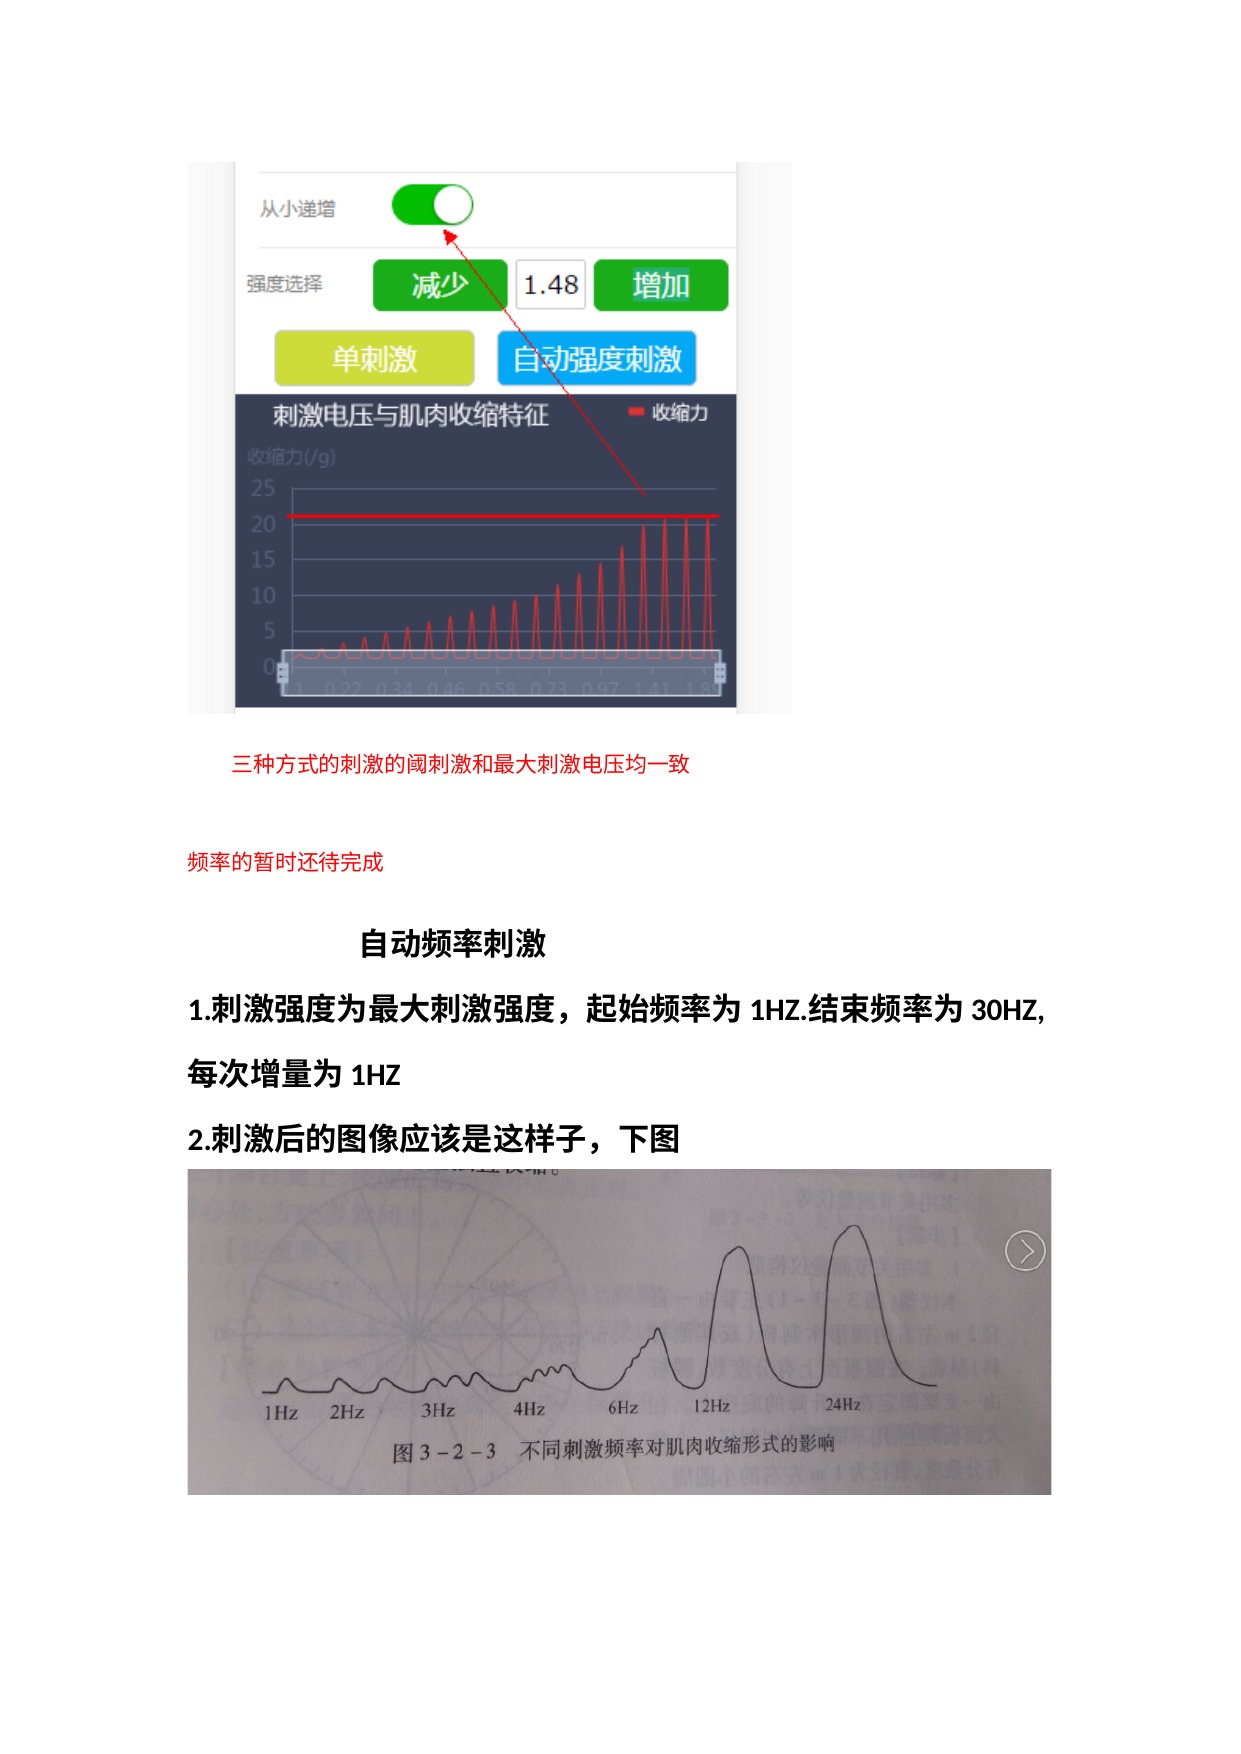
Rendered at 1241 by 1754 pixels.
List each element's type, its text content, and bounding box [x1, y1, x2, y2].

list 2.刺激后的图像应该是这样子，下图 [187, 1104, 1053, 1169]
picture [187, 162, 793, 714]
list 三种方式的刺激的阈刺激和最大刺激电压均一致 [187, 747, 1053, 779]
list 刺激强度为最大刺激强度，起始频率为1HZ.结束频率为30HZ, [187, 974, 1053, 1039]
list 频率的暂时还待完成 [187, 844, 1053, 877]
picture [187, 1169, 1052, 1495]
list 自动频率刺激 [187, 909, 1053, 974]
list 每次增量为1HZ [187, 1039, 1053, 1104]
